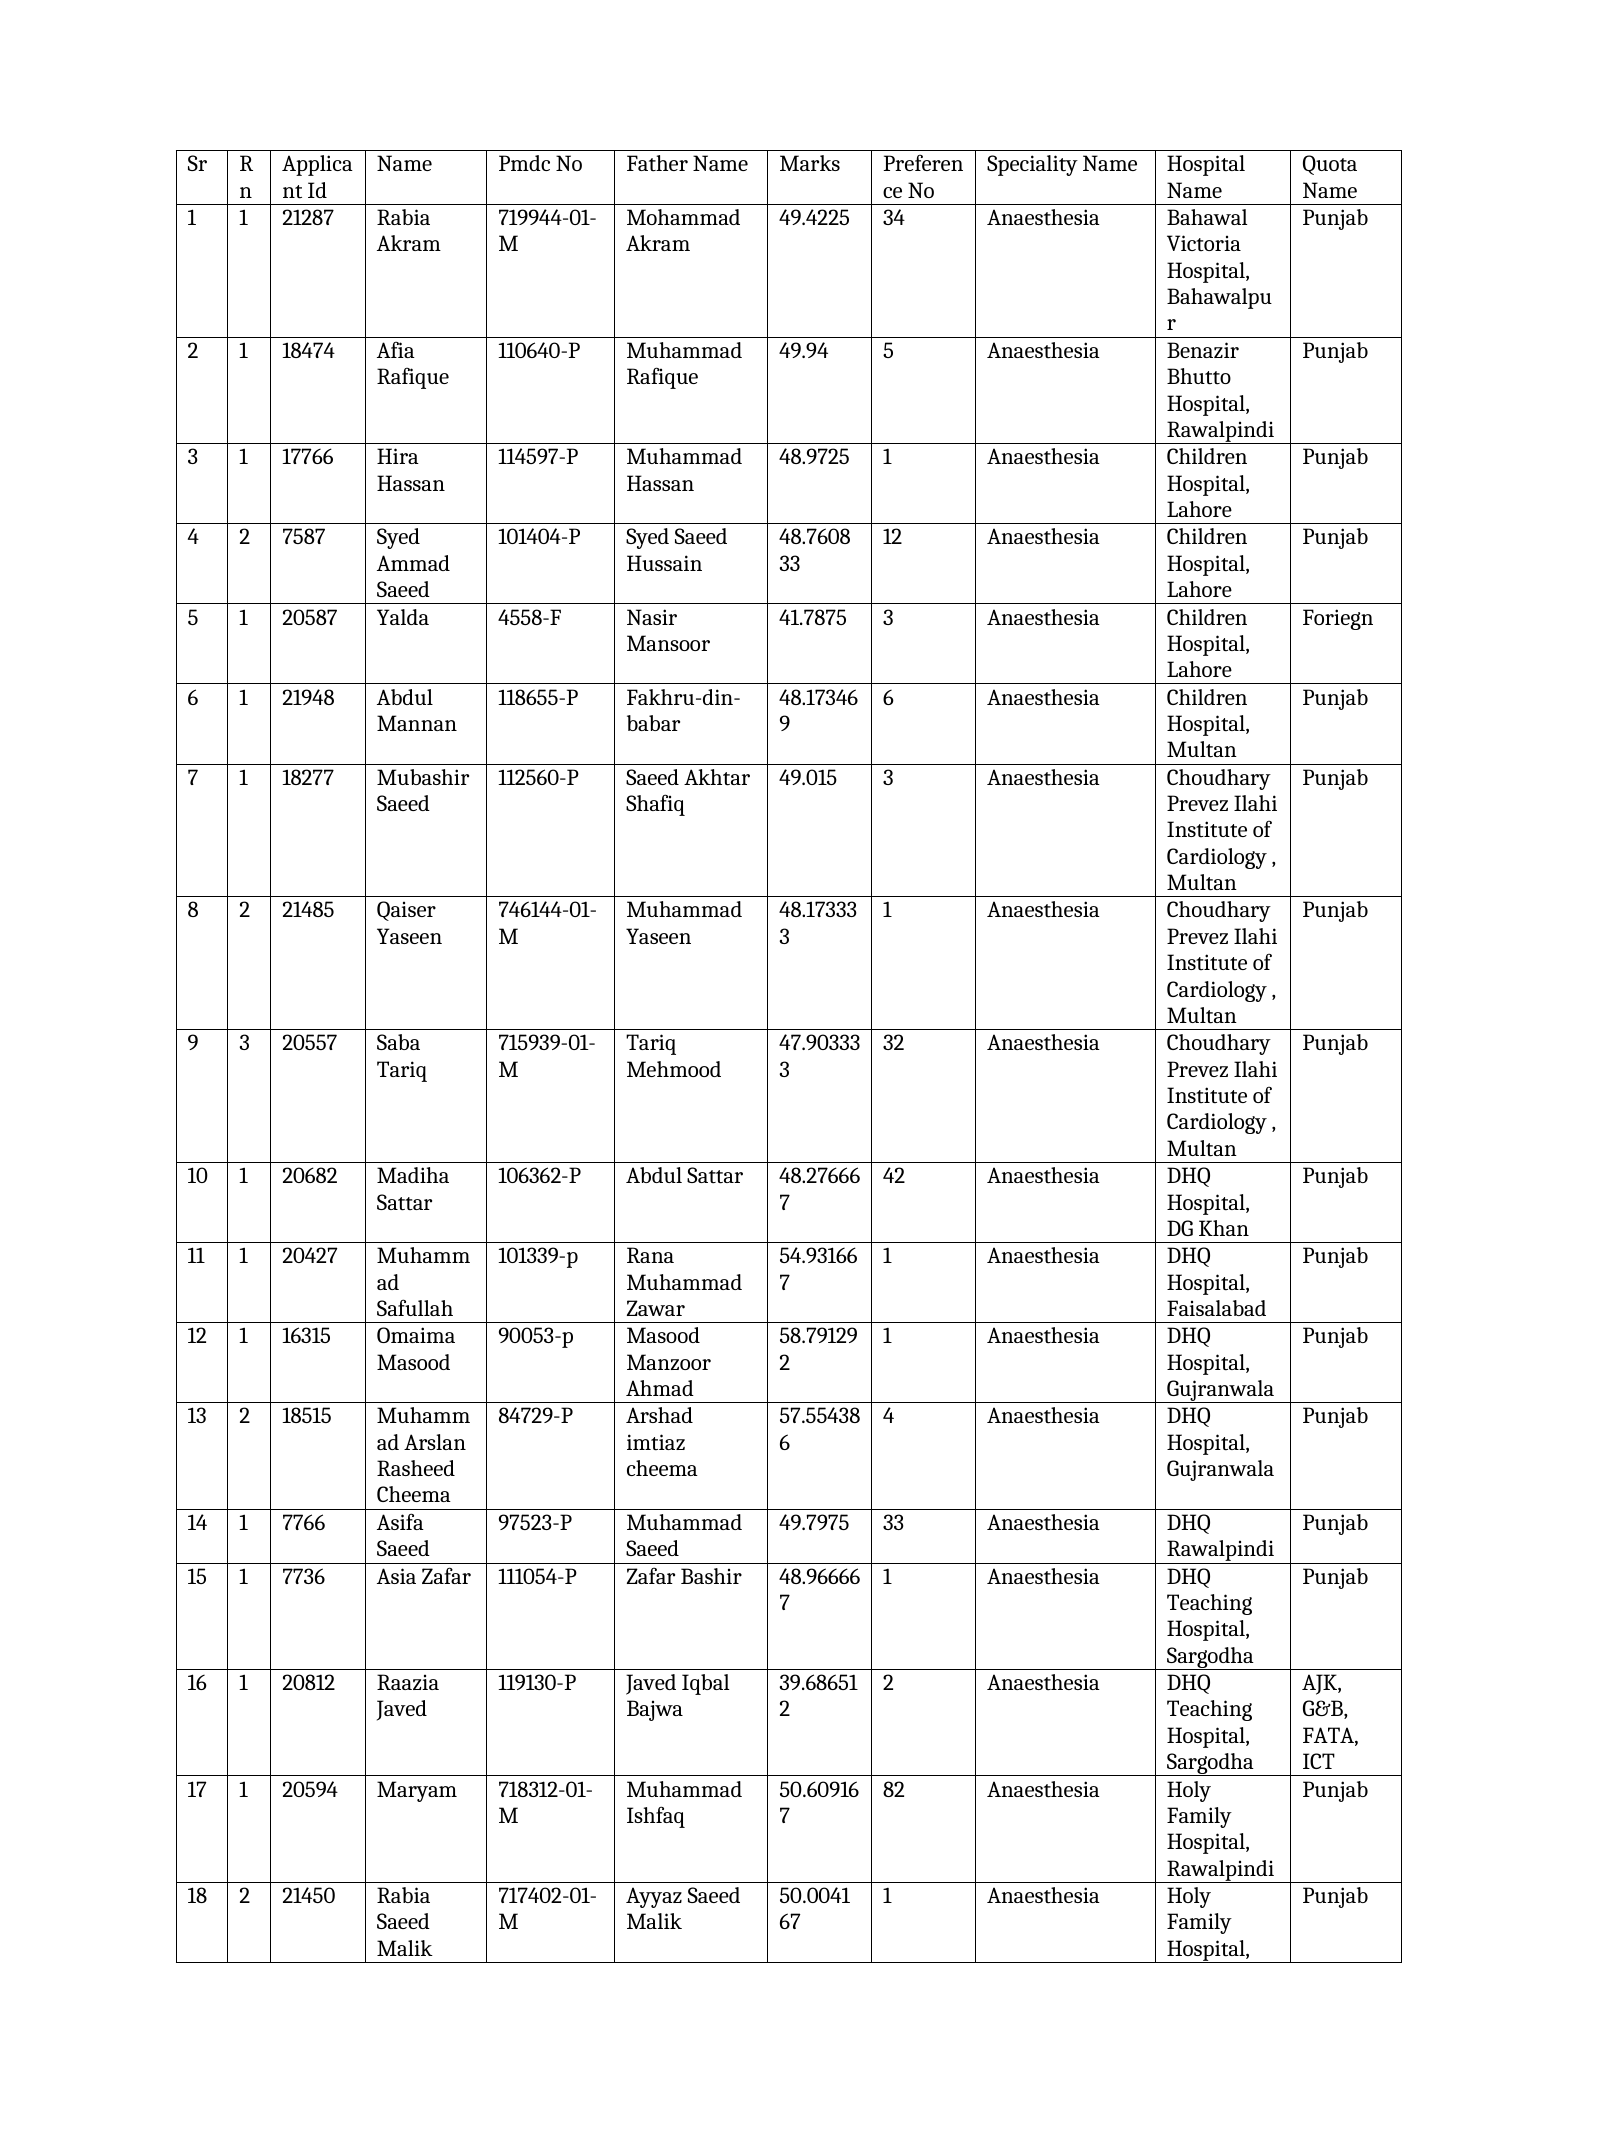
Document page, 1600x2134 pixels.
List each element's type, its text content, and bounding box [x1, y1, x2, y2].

table_cell Children Hospital, Lahore [1156, 444, 1290, 523]
table_cell 6 [872, 684, 975, 763]
table_cell Children Hospital, Lahore [1156, 524, 1290, 603]
table_cell 1 [872, 1323, 975, 1402]
table_cell 82 [872, 1776, 975, 1882]
table_cell 42 [872, 1163, 975, 1242]
table_cell 12 [177, 1323, 227, 1402]
table_cell 20594 [271, 1776, 365, 1882]
table_cell Punjab [1291, 765, 1401, 896]
table_cell Mubashir Saeed [366, 765, 486, 896]
table_cell Punjab [1291, 1564, 1401, 1669]
table_cell 11 [177, 1243, 227, 1322]
table_cell 58.791292 [768, 1323, 871, 1402]
table_cell Muhammad Ishfaq [615, 1776, 767, 1882]
table_cell 717402-01-M [487, 1883, 614, 1962]
table_cell Anaesthesia [976, 765, 1155, 896]
table_cell 16315 [271, 1323, 365, 1402]
table_cell 2 [228, 524, 270, 603]
table_cell 106362-P [487, 1163, 614, 1242]
table_cell 715939-01-M [487, 1030, 614, 1162]
table_cell 1 [872, 444, 975, 523]
table_cell AJK, G&B, FATA, ICT [1291, 1670, 1401, 1775]
table_cell 3 [872, 604, 975, 683]
table_cell 49.7975 [768, 1510, 871, 1562]
table_cell 32 [872, 1030, 975, 1162]
table_cell Muhammad Yaseen [615, 897, 767, 1029]
table_cell 33 [872, 1510, 975, 1562]
table_cell Mohammad Akram [615, 205, 767, 337]
table_cell Anaesthesia [976, 524, 1155, 603]
table_cell Madiha Sattar [366, 1163, 486, 1242]
table_cell Punjab [1291, 1883, 1401, 1962]
table_cell 21485 [271, 897, 365, 1029]
table_header Quota Name [1291, 151, 1401, 204]
table_cell 12 [872, 524, 975, 603]
table_cell Choudhary Prevez Ilahi Institute of Cardiology , Multan [1156, 1030, 1290, 1162]
table_cell 18515 [271, 1403, 365, 1509]
table_cell Bahawal Victoria Hospital, Bahawalpur [1156, 205, 1290, 337]
table_cell Punjab [1291, 1030, 1401, 1162]
table_cell Anaesthesia [976, 1030, 1155, 1162]
table_cell 5 [177, 604, 227, 683]
table_cell DHQ Teaching Hospital, Sargodha [1156, 1670, 1290, 1775]
table_cell Punjab [1291, 524, 1401, 603]
table_cell 18 [177, 1883, 227, 1962]
table_header Pmdc No [487, 151, 614, 204]
table_cell Fakhru-din-babar [615, 684, 767, 763]
table_cell 1 [228, 765, 270, 896]
table_header Speciality Name [976, 151, 1155, 204]
table_cell 118655-P [487, 684, 614, 763]
table_cell Punjab [1291, 338, 1401, 443]
table_cell Saeed Akhtar Shafiq [615, 765, 767, 896]
table_cell Anaesthesia [976, 444, 1155, 523]
table_cell Abdul Mannan [366, 684, 486, 763]
table_cell Zafar Bashir [615, 1564, 767, 1669]
table_cell Maryam [366, 1776, 486, 1882]
table_cell Rabia Saeed Malik [366, 1883, 486, 1962]
table_cell 1 [228, 338, 270, 443]
table_cell Punjab [1291, 1163, 1401, 1242]
table_cell Omaima Masood [366, 1323, 486, 1402]
table_cell Muhammad Safullah [366, 1243, 486, 1322]
table_cell 18277 [271, 765, 365, 896]
table_cell 7766 [271, 1510, 365, 1562]
table_cell 49.94 [768, 338, 871, 443]
table_cell 21287 [271, 205, 365, 337]
table_cell 1 [228, 444, 270, 523]
table_cell 3 [177, 444, 227, 523]
table_cell Rana Muhammad Zawar [615, 1243, 767, 1322]
table_cell 1 [228, 1510, 270, 1562]
table_cell 48.9725 [768, 444, 871, 523]
table_header Marks [768, 151, 871, 204]
table_cell 2 [177, 338, 227, 443]
table_cell Choudhary Prevez Ilahi Institute of Cardiology , Multan [1156, 897, 1290, 1029]
table_cell 2 [228, 897, 270, 1029]
table_cell Hira Hassan [366, 444, 486, 523]
table_cell 2 [228, 1883, 270, 1962]
table_cell Anaesthesia [976, 1323, 1155, 1402]
table_cell Punjab [1291, 1243, 1401, 1322]
table_cell 1 [228, 1670, 270, 1775]
table_cell 3 [872, 765, 975, 896]
table_cell 111054-P [487, 1564, 614, 1669]
table_cell 84729-P [487, 1403, 614, 1509]
table_cell 17766 [271, 444, 365, 523]
table_cell Qaiser Yaseen [366, 897, 486, 1029]
table_cell 746144-01-M [487, 897, 614, 1029]
table_cell 41.7875 [768, 604, 871, 683]
table_cell 2 [228, 1403, 270, 1509]
table_cell Anaesthesia [976, 1243, 1155, 1322]
table_cell Javed Iqbal Bajwa [615, 1670, 767, 1775]
table_cell Muhammad Saeed [615, 1510, 767, 1562]
table_cell 112560-P [487, 765, 614, 896]
table_cell 97523-P [487, 1510, 614, 1562]
table_cell 4 [872, 1403, 975, 1509]
table_cell 3 [228, 1030, 270, 1162]
table_cell Anaesthesia [976, 1883, 1155, 1962]
table_cell Yalda [366, 604, 486, 683]
table_cell Anaesthesia [976, 1510, 1155, 1562]
table_cell 47.903333 [768, 1030, 871, 1162]
table_cell Holy Family Hospital, Rawalpindi [1156, 1776, 1290, 1882]
table_cell 90053-p [487, 1323, 614, 1402]
table_cell 1 [872, 897, 975, 1029]
table_cell 7736 [271, 1564, 365, 1669]
table_cell 17 [177, 1776, 227, 1882]
table_cell Punjab [1291, 1776, 1401, 1882]
table_cell 1 [228, 1776, 270, 1882]
table_cell DHQ Teaching Hospital, Sargodha [1156, 1564, 1290, 1669]
table_cell 48.173333 [768, 897, 871, 1029]
table_cell 50.004167 [768, 1883, 871, 1962]
table_cell Anaesthesia [976, 1776, 1155, 1882]
table_cell Anaesthesia [976, 684, 1155, 763]
table_cell 48.173469 [768, 684, 871, 763]
table_cell 20682 [271, 1163, 365, 1242]
table_header Applicant Id [271, 151, 365, 204]
table_cell 39.686512 [768, 1670, 871, 1775]
table_cell 49.015 [768, 765, 871, 896]
table_cell Asia Zafar [366, 1564, 486, 1669]
table_cell Children Hospital, Multan [1156, 684, 1290, 763]
table_cell 6 [177, 684, 227, 763]
table_cell 20557 [271, 1030, 365, 1162]
table_cell Children Hospital, Lahore [1156, 604, 1290, 683]
table_cell Arshad imtiaz cheema [615, 1403, 767, 1509]
table_cell DHQ Hospital, Gujranwala [1156, 1403, 1290, 1509]
table_cell Punjab [1291, 684, 1401, 763]
table_cell 48.966667 [768, 1564, 871, 1669]
table_cell Asifa Saeed [366, 1510, 486, 1562]
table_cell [1156, 1883, 1290, 1962]
table_cell 9 [177, 1030, 227, 1162]
table_cell Anaesthesia [976, 1670, 1155, 1775]
table_cell Anaesthesia [976, 897, 1155, 1029]
table_cell 48.276667 [768, 1163, 871, 1242]
table_cell 1 [228, 1163, 270, 1242]
table_cell 14 [177, 1510, 227, 1562]
table_cell 34 [872, 205, 975, 337]
table_cell Anaesthesia [976, 604, 1155, 683]
table_cell 20812 [271, 1670, 365, 1775]
table_cell 1 [228, 1564, 270, 1669]
table_cell 16 [177, 1670, 227, 1775]
table_header Name [366, 151, 486, 204]
table_cell 21948 [271, 684, 365, 763]
table_cell Benazir Bhutto Hospital, Rawalpindi [1156, 338, 1290, 443]
table_cell 1 [872, 1564, 975, 1669]
table_cell Punjab [1291, 205, 1401, 337]
table_cell DHQ Hospital, Gujranwala [1156, 1323, 1290, 1402]
table_header Hospital Name [1156, 151, 1290, 204]
table_cell Anaesthesia [976, 1564, 1155, 1669]
table_cell 57.554386 [768, 1403, 871, 1509]
table_header Father Name [615, 151, 767, 204]
table_cell Masood Manzoor Ahmad [615, 1323, 767, 1402]
table_cell 48.760833 [768, 524, 871, 603]
table_cell Anaesthesia [976, 338, 1155, 443]
table_header Sr [177, 151, 227, 204]
table_cell Punjab [1291, 1323, 1401, 1402]
table_cell DHQ Hospital, DG Khan [1156, 1163, 1290, 1242]
table_cell Punjab [1291, 1510, 1401, 1562]
table_header Rn [228, 151, 270, 204]
table_cell 1 [228, 684, 270, 763]
table_cell Punjab [1291, 444, 1401, 523]
table_cell 2 [872, 1670, 975, 1775]
table_cell Raazia Javed [366, 1670, 486, 1775]
table_cell Anaesthesia [976, 205, 1155, 337]
table_cell Muhammad Rafique [615, 338, 767, 443]
table_cell 7587 [271, 524, 365, 603]
table_cell 114597-P [487, 444, 614, 523]
table_cell 15 [177, 1564, 227, 1669]
table_cell 13 [177, 1403, 227, 1509]
table_cell Syed Saeed Hussain [615, 524, 767, 603]
table_cell Foriegn [1291, 604, 1401, 683]
table_cell 50.609167 [768, 1776, 871, 1882]
table_cell Saba Tariq [366, 1030, 486, 1162]
table_cell 101339-p [487, 1243, 614, 1322]
table_cell Afia Rafique [366, 338, 486, 443]
table_cell Nasir Mansoor [615, 604, 767, 683]
table_cell 1 [228, 1323, 270, 1402]
table_cell Anaesthesia [976, 1163, 1155, 1242]
table_cell Syed Ammad Saeed [366, 524, 486, 603]
table_cell 1 [872, 1883, 975, 1962]
table_cell 1 [228, 604, 270, 683]
table_cell 110640-P [487, 338, 614, 443]
table_cell 8 [177, 897, 227, 1029]
table_cell 54.931667 [768, 1243, 871, 1322]
table_cell 1 [228, 1243, 270, 1322]
table_cell 1 [228, 205, 270, 337]
table_cell 4 [177, 524, 227, 603]
table_cell 10 [177, 1163, 227, 1242]
table_cell DHQ Rawalpindi [1156, 1510, 1290, 1562]
table_cell 4558-F [487, 604, 614, 683]
table_cell 1 [872, 1243, 975, 1322]
table_cell Abdul Sattar [615, 1163, 767, 1242]
table_cell 101404-P [487, 524, 614, 603]
table_cell Punjab [1291, 897, 1401, 1029]
table_cell 20587 [271, 604, 365, 683]
table_cell Tariq Mehmood [615, 1030, 767, 1162]
table_cell 18474 [271, 338, 365, 443]
table_cell Anaesthesia [976, 1403, 1155, 1509]
table_cell Choudhary Prevez Ilahi Institute of Cardiology , Multan [1156, 765, 1290, 896]
table_header Preference No [872, 151, 975, 204]
table_cell Muhammad Arslan Rasheed Cheema [366, 1403, 486, 1509]
table_cell Rabia Akram [366, 205, 486, 337]
table_cell 719944-01-M [487, 205, 614, 337]
table_cell 21450 [271, 1883, 365, 1962]
table_cell DHQ Hospital, Faisalabad [1156, 1243, 1290, 1322]
table_cell 20427 [271, 1243, 365, 1322]
table_cell 119130-P [487, 1670, 614, 1775]
table_cell 7 [177, 765, 227, 896]
table_cell Punjab [1291, 1403, 1401, 1509]
table_cell 49.4225 [768, 205, 871, 337]
table_cell 5 [872, 338, 975, 443]
table_cell Muhammad Hassan [615, 444, 767, 523]
table_cell 1 [177, 205, 227, 337]
table_cell Ayyaz Saeed Malik [615, 1883, 767, 1962]
table_cell 718312-01-M [487, 1776, 614, 1882]
